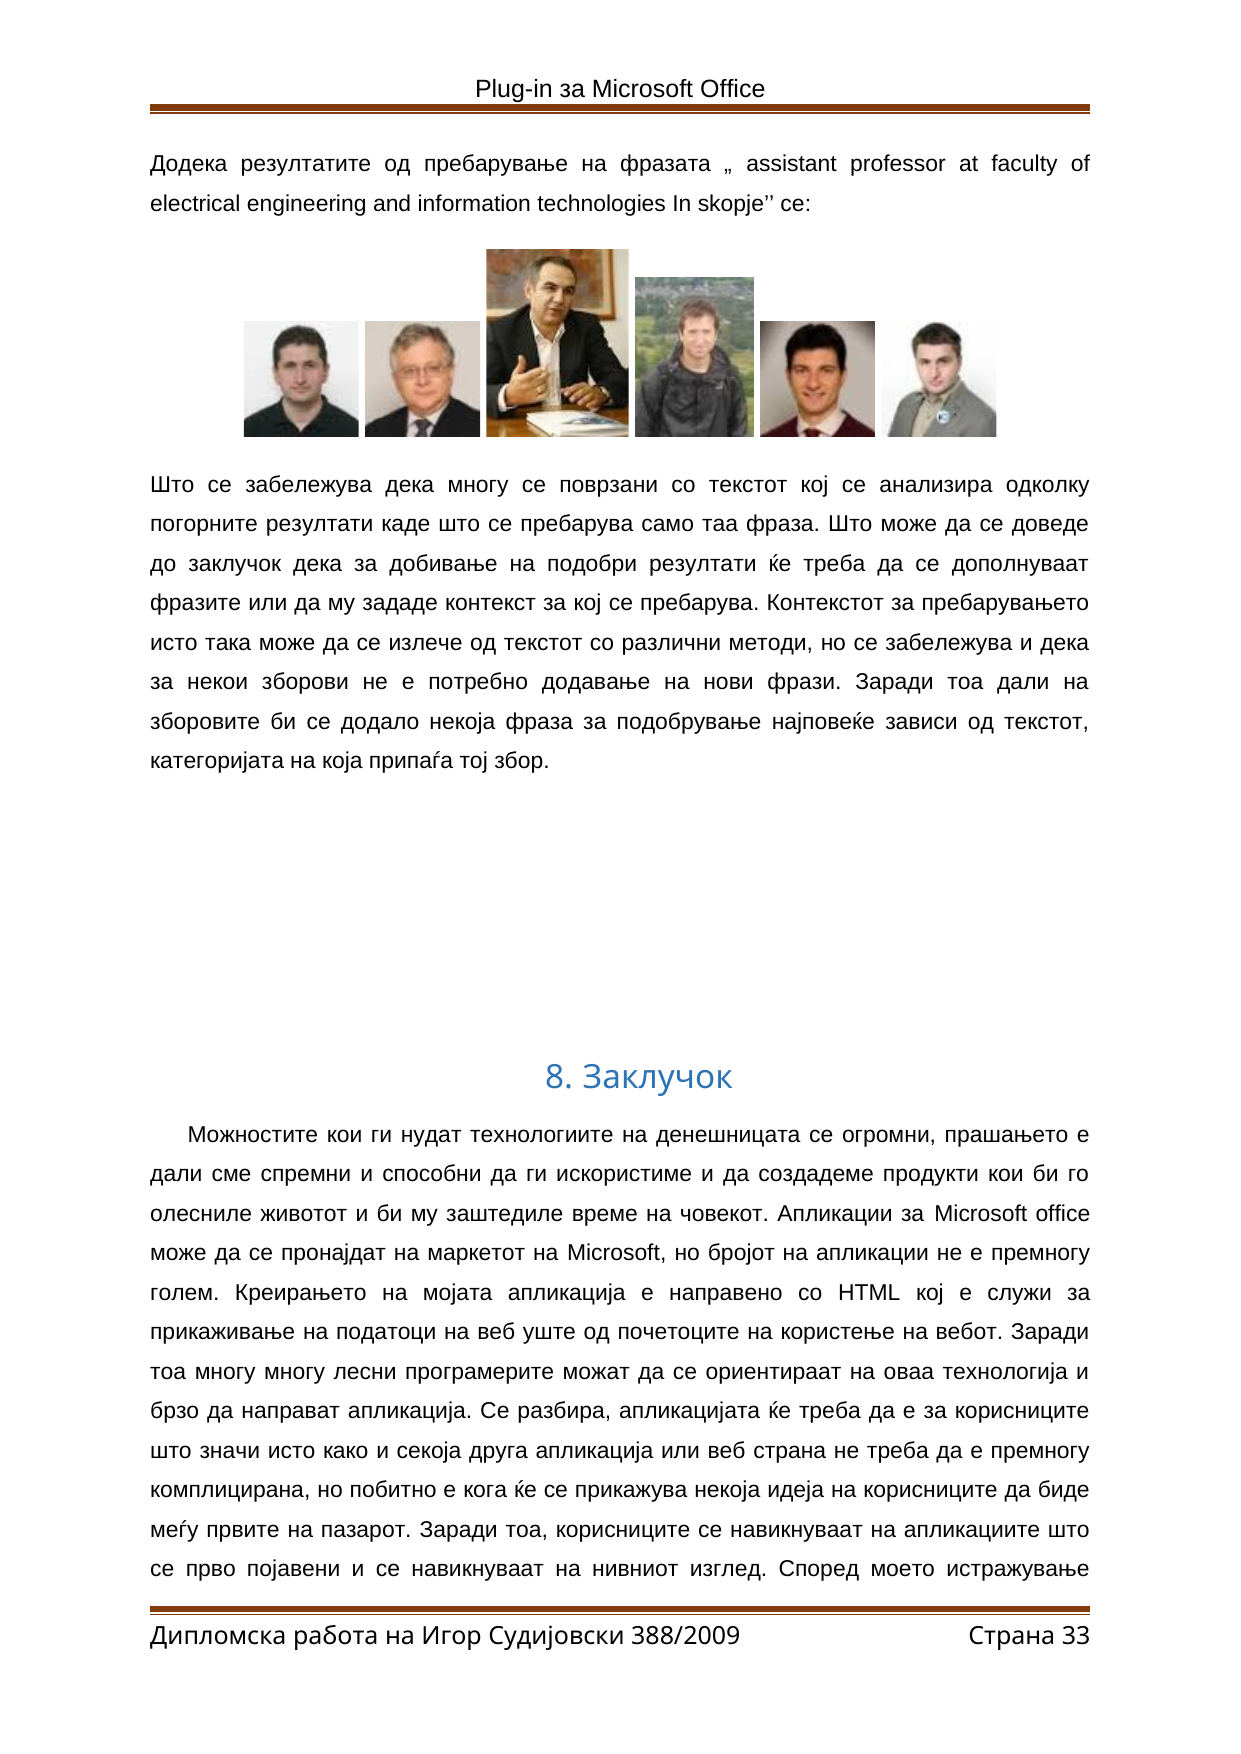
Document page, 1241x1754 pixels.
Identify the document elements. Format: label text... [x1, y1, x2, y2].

picture [881, 321, 997, 437]
text Што се забележува дека многу се поврзани со текстот кој се анализира одколку погорните резултати каде што се пребарува само таа фраза. Што може да се доведе до заклучок дека за добивање на подобри резултати ќе треба да се дополнуваат фразите или да му зададе контекст за кој се пребарува. Контекстот за пребарувањето исто така може да се излече од текстот со различни методи, но се забележува и дека за некои зборови не е потребно додавање на нови фрази. Заради тоа дали на зборовите би се додало некоја фраза за подобрување најповеќе зависи од текстот, категоријата на која припаѓа тој збор. [150, 471, 1090, 773]
picture [243, 321, 359, 437]
picture [635, 277, 754, 437]
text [150, 1121, 1090, 1582]
subtitle Заклучок [187, 1053, 1090, 1098]
picture [486, 249, 629, 437]
picture [760, 321, 875, 437]
text Додека резултатите од пребарување на фразата „ assistant professor at faculty of electrical engineering and information technologies In skopje’’ се: [150, 150, 1090, 216]
picture [365, 321, 481, 437]
